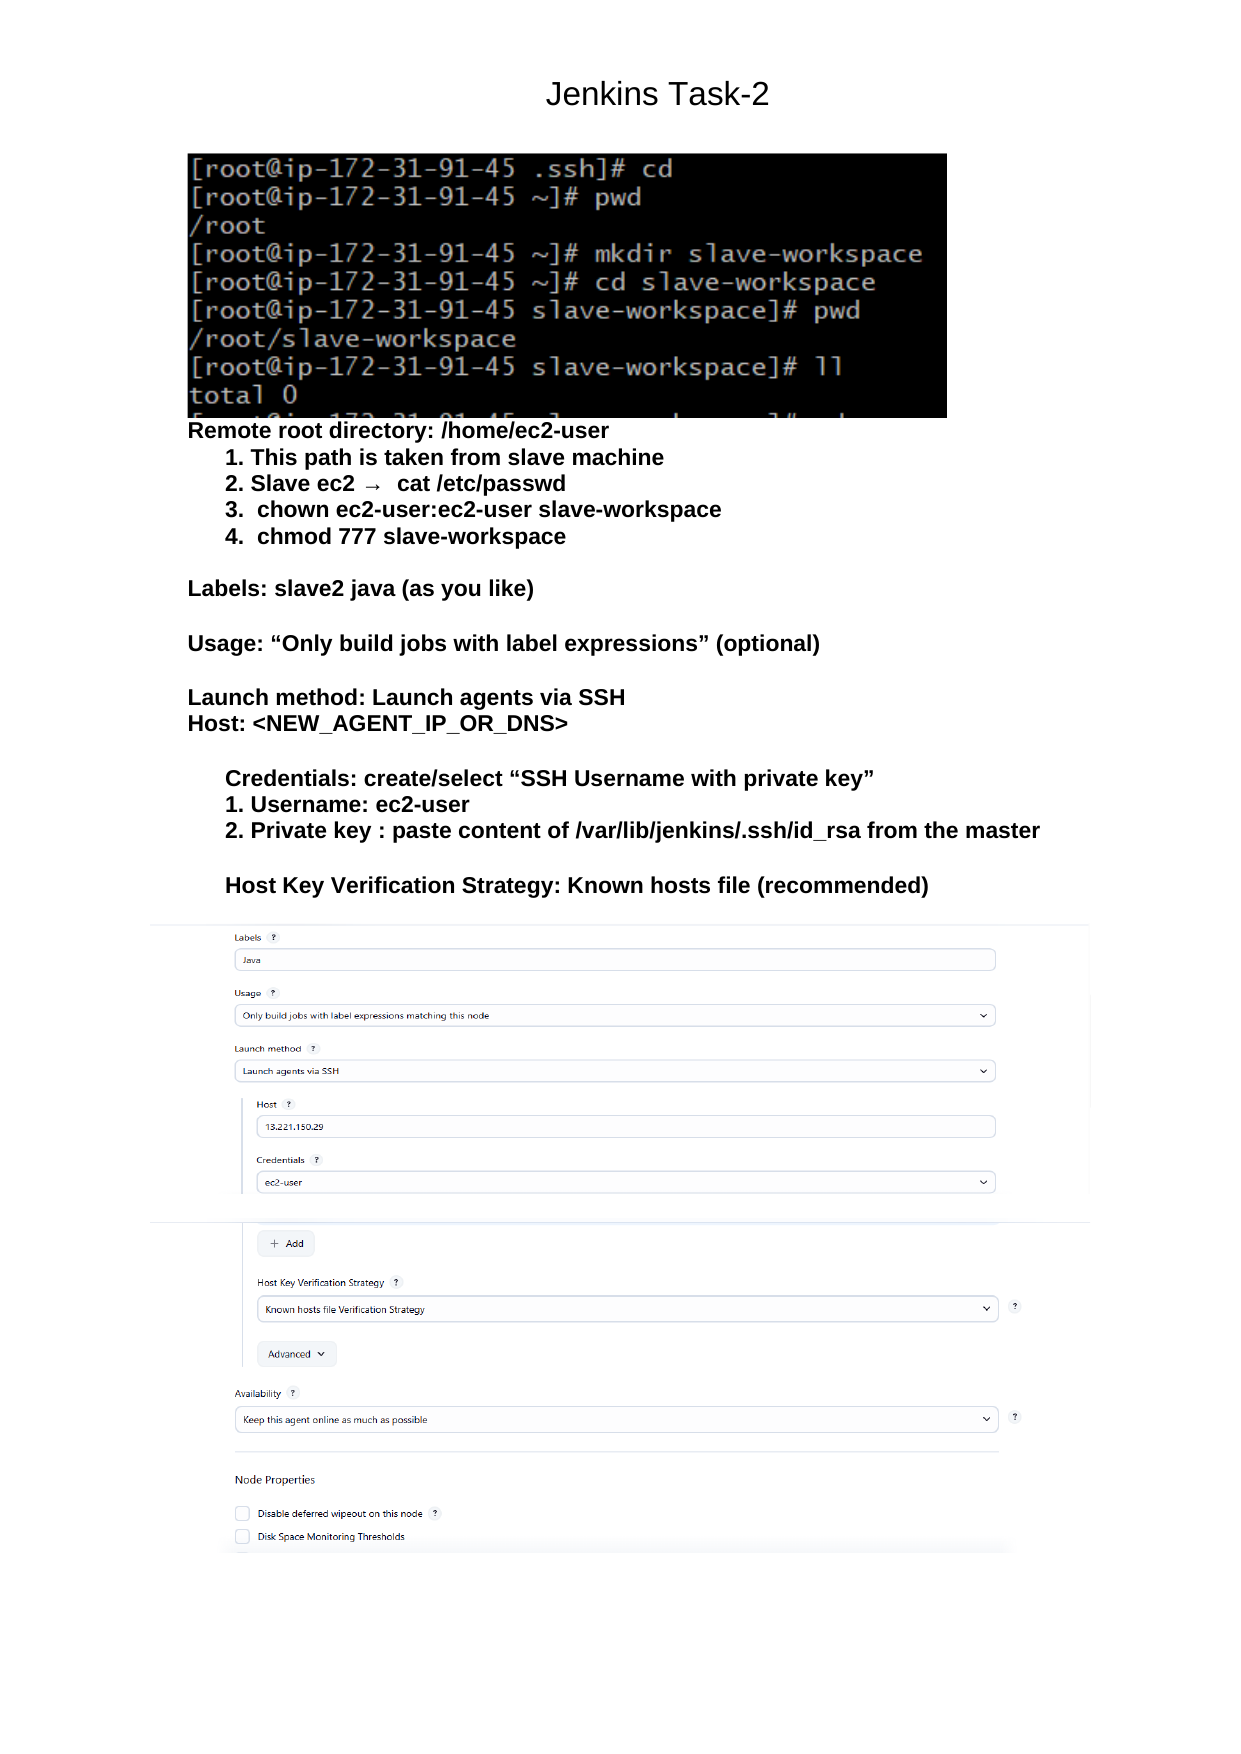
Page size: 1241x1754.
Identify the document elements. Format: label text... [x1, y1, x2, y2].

text 2. Slave ec2 → cat /etc/passwd [225, 470, 1090, 496]
text 3. chown ec2-user:ec2-user slave-workspace [225, 496, 1090, 523]
text Remote root directory: /home/ec2-user [187, 417, 1090, 443]
text 1. This path is taken from slave machine [225, 443, 1090, 470]
text Host Key Verification Strategy: Known hosts file (recommended) [225, 872, 1090, 898]
text Launch method: Launch agents via SSH Host: <NEW_AGENT_IP_OR_DNS> [187, 684, 1090, 765]
picture [150, 1218, 1091, 1553]
text 4. chmod 777 slave-workspace [225, 523, 1090, 549]
picture [150, 923, 1091, 1194]
text Credentials: create/select “SSH Username with private key” 1. Username: ec2-user 2. Private key : paste content of /var/lib/jenkins/.ssh/id_rsa from the master [225, 765, 1090, 872]
picture [187, 150, 947, 418]
text Labels: slave2 java (as you like) [150, 575, 1090, 630]
text Usage: “Only build jobs with label expressions” (optional) [187, 630, 1090, 684]
